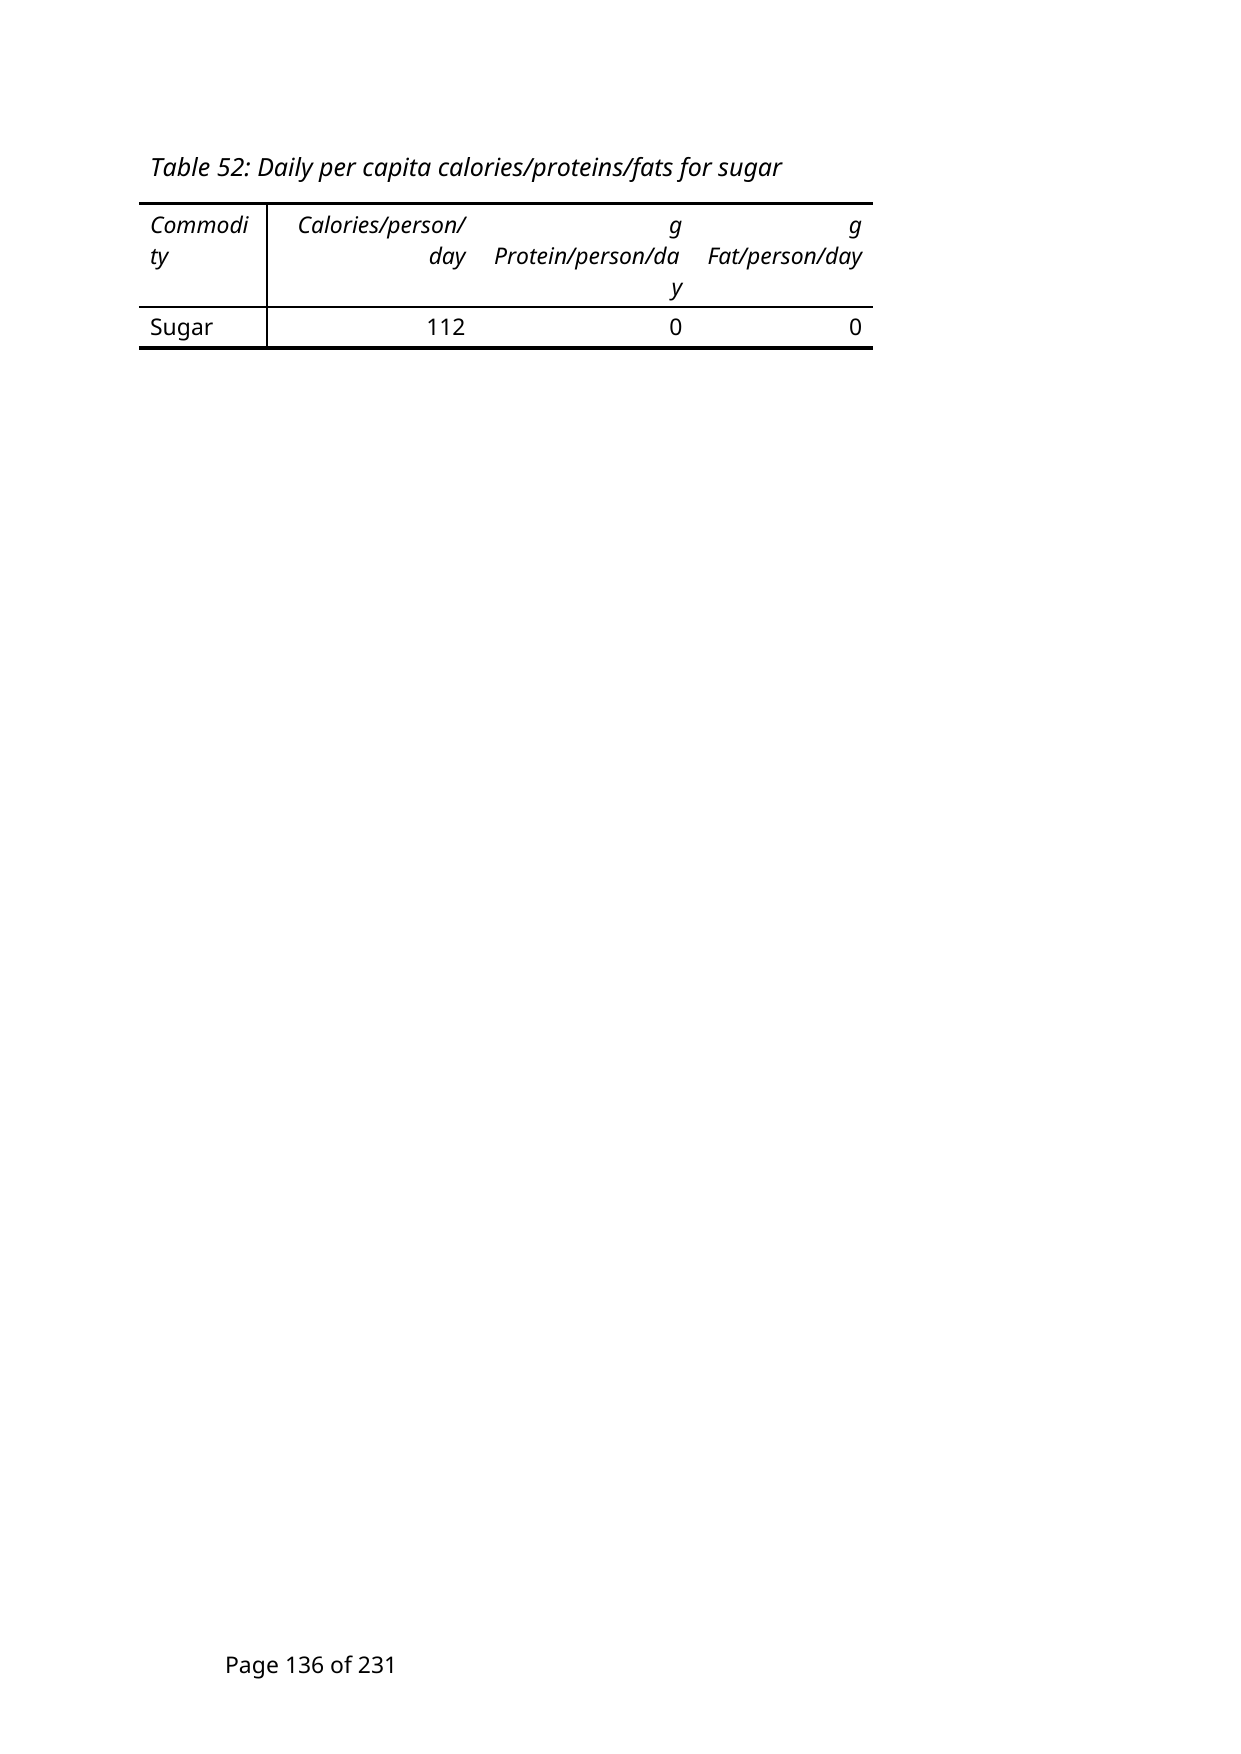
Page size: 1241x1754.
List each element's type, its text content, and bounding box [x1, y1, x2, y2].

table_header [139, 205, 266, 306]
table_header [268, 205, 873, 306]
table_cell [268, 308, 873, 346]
text Table 52: Daily per capita calories/proteins/fats for sugar [150, 150, 1090, 184]
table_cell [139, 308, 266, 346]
